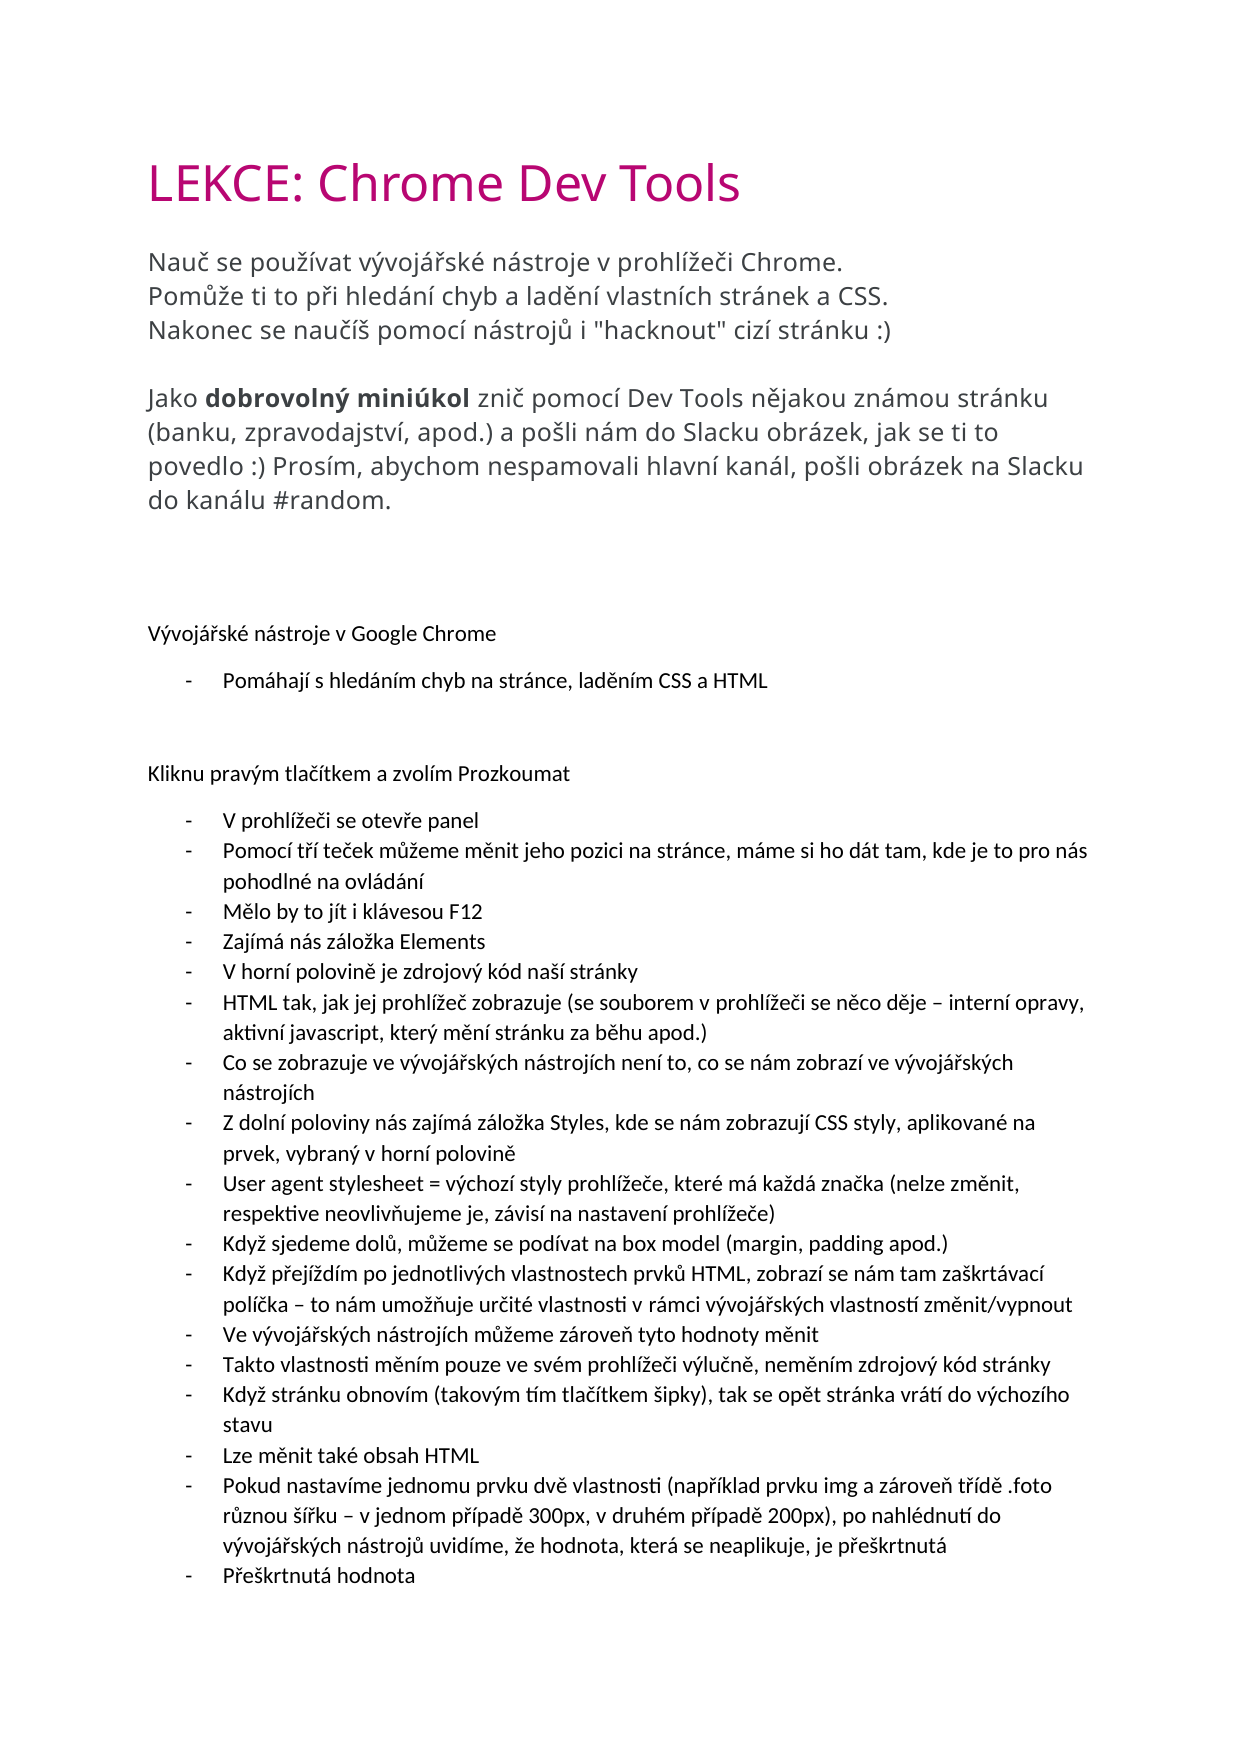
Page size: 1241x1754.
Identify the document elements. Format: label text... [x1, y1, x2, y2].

list HTML tak, jak jej prohlížeč zobrazuje (se souborem v prohlížeči se něco děje – interní opravy, aktivní javascript, který mění stránku za běhu apod.) [185, 988, 1093, 1046]
list Když stránku obnovím (takovým tím tlačítkem šipky), tak se opět stránka vrátí do výchozího stavu [185, 1380, 1093, 1438]
list Pomocí tří teček můžeme měnit jeho pozici na stránce, máme si ho dát tam, kde je to pro nás pohodlné na ovládání [185, 837, 1093, 895]
list V horní polovině je zdrojový kód naší stránky [185, 957, 1093, 985]
list Pokud nastavíme jednomu prvku dvě vlastnosti (například prvku img a zároveň třídě .foto různou šířku – v jednom případě 300px, v druhém případě 200px), po nahlédnutí do vývojářských nástrojů uvidíme, že hodnota, která se neaplikuje, je přeškrtnutá [185, 1471, 1093, 1559]
list Lze měnit také obsah HTML [185, 1441, 1093, 1469]
list Když přejíždím po jednotlivých vlastnostech prvků HTML, zobrazí se nám tam zaškrtávací políčka – to nám umožňuje určité vlastnosti v rámci vývojářských vlastností změnit/vypnout [185, 1259, 1093, 1318]
list Pomáhají s hledáním chyb na stránce, laděním CSS a HTML [185, 666, 1093, 694]
list V prohlížeči se otevře panel [185, 806, 1093, 834]
list Když sjedeme dolů, můžeme se podívat na box model (margin, padding apod.) [185, 1229, 1093, 1257]
list Ve vývojářských nástrojích můžeme zároveň tyto hodnoty měnit [185, 1320, 1093, 1348]
list User agent stylesheet = výchozí styly prohlížeče, které má každá značka (nelze změnit, respektive neovlivňujeme je, závisí na nastavení prohlížeče) [185, 1169, 1093, 1227]
list Zajímá nás záložka Elements [185, 927, 1093, 955]
text LEKCE: Chrome Dev Tools [148, 148, 1093, 216]
text Kliknu pravým tlačítkem a zvolím Prozkoumat [148, 759, 1093, 787]
text Nauč se používat vývojářské nástroje v prohlížeči Chrome. Pomůže ti to při hledání chyb a ladění vlastních stránek a CSS. Nakonec se naučíš pomocí nástrojů i "hacknout" cizí stránku :) Jako dobrovolný miniúkol znič pomocí Dev Tools nějakou známou stránku (banku, zpravodajství, apod.) a pošli nám do Slacku obrázek, jak se ti to povedlo :) Prosím, abychom nespamovali hlavní kanál, pošli obrázek na Slacku do kanálu #random. [148, 244, 1093, 517]
list Mělo by to jít i klávesou F12 [185, 897, 1093, 925]
text Vývojářské nástroje v Google Chrome [148, 619, 1093, 647]
list Z dolní poloviny nás zajímá záložka Styles, kde se nám zobrazují CSS styly, aplikované na prvek, vybraný v horní polovině [185, 1108, 1093, 1167]
list Co se zobrazuje ve vývojářských nástrojích není to, co se nám zobrazí ve vývojářských nástrojích [185, 1048, 1093, 1106]
list Takto vlastnosti měním pouze ve svém prohlížeči výlučně, neměním zdrojový kód stránky [185, 1350, 1093, 1378]
list Přeškrtnutá hodnota [185, 1562, 1093, 1589]
